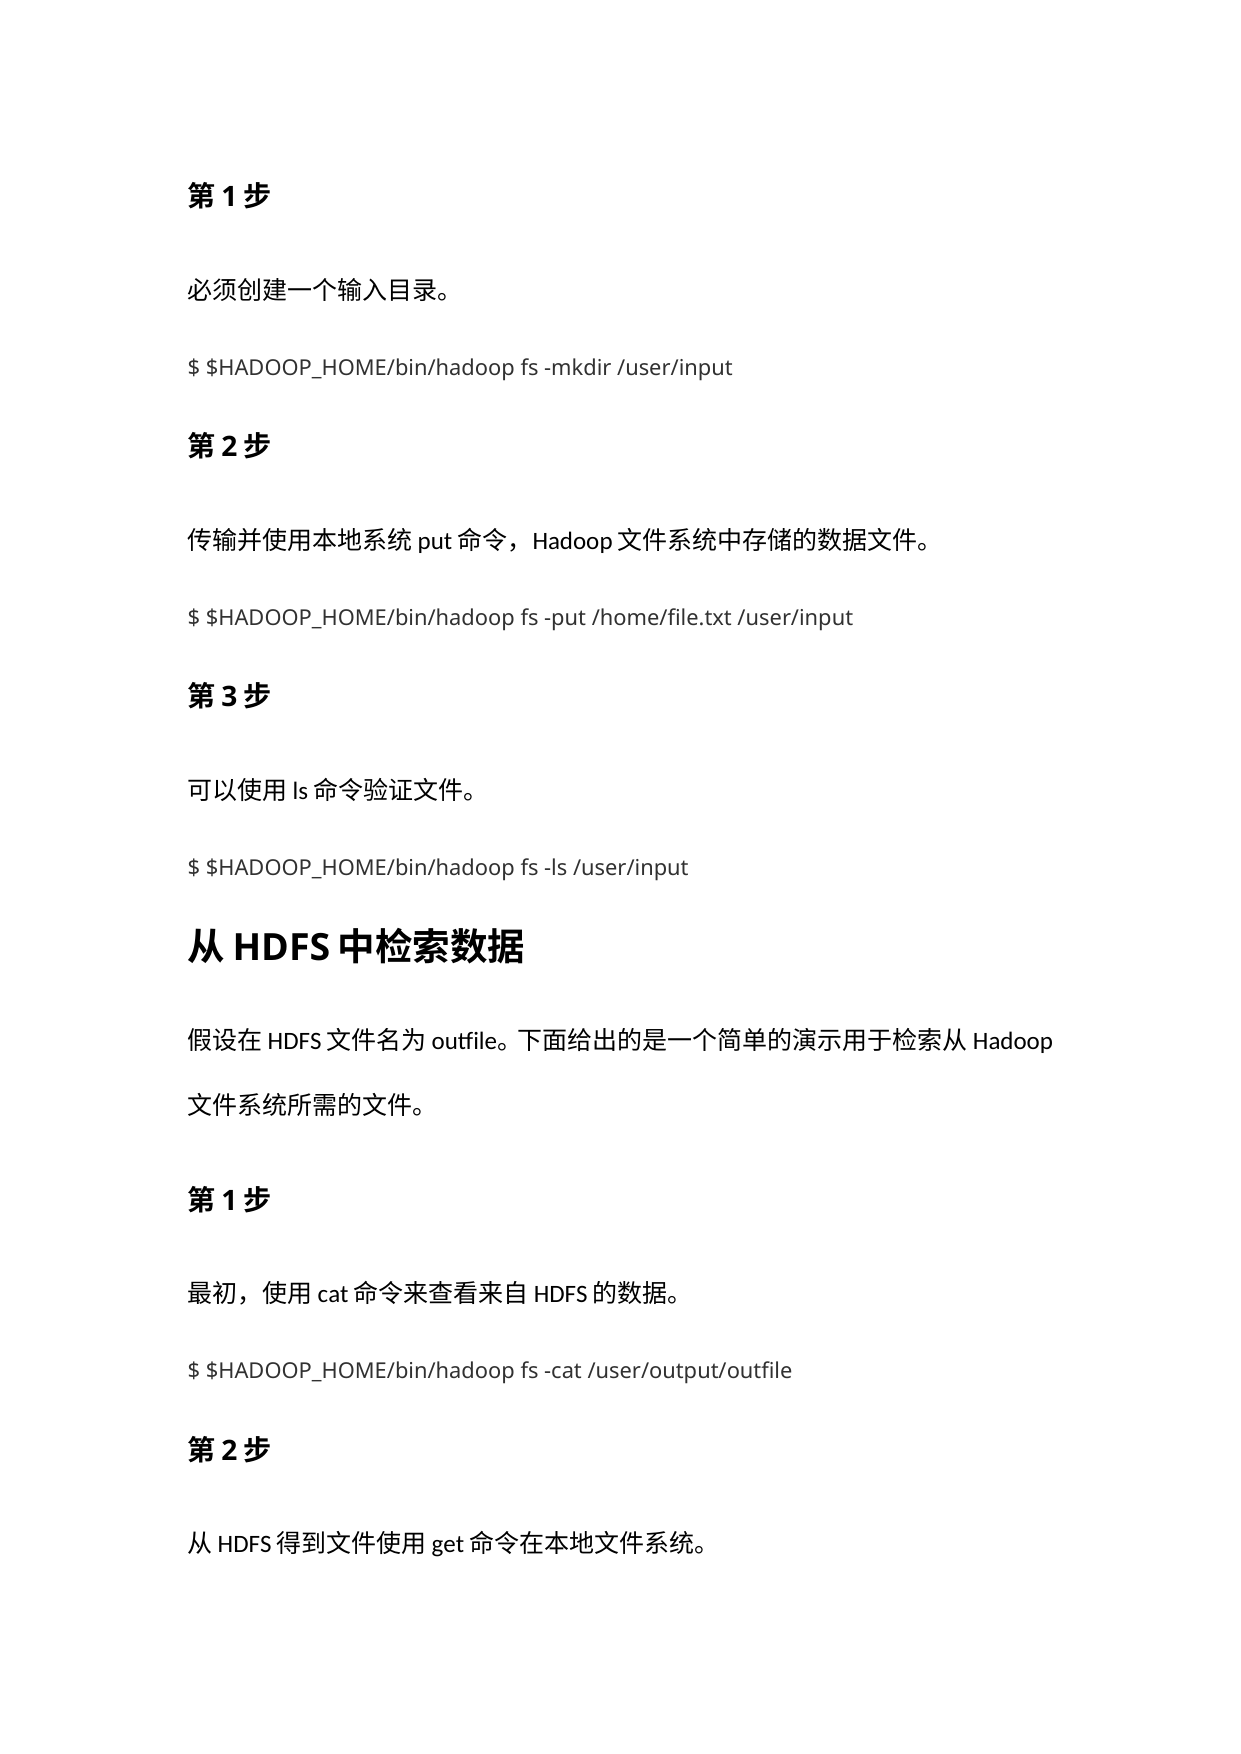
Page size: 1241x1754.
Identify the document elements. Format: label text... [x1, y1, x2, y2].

subtitle 第1步 [187, 162, 1053, 227]
text 必须创建一个输入目录。 [187, 256, 1053, 321]
subtitle 第1步 [187, 1165, 1053, 1230]
text $ $HADOOP_HOME/bin/hadoop fs -ls /user/input [187, 850, 1053, 883]
text $ $HADOOP_HOME/bin/hadoop fs -cat /user/output/outfile [187, 1354, 1053, 1386]
subtitle 第3步 [187, 662, 1053, 727]
text $ $HADOOP_HOME/bin/hadoop fs -put /home/file.txt /user/input [187, 600, 1053, 633]
text 可以使用ls命令验证文件。 [187, 756, 1053, 821]
text 假设在HDFS文件名为outfile。下面给出的是一个简单的演示用于检索从Hadoop文件系统所需的文件。 [187, 1006, 1053, 1136]
text 最初，使用cat命令来查看来自HDFS的数据。 [187, 1259, 1053, 1324]
subtitle 第2步 [187, 412, 1053, 477]
text 传输并使用本地系统put命令，Hadoop文件系统中存储的数据文件。 [187, 506, 1053, 571]
text 从HDFS得到文件使用get命令在本地文件系统。 [187, 1509, 1053, 1574]
subtitle 从HDFS中检索数据 [187, 912, 1053, 977]
text $ $HADOOP_HOME/bin/hadoop fs -mkdir /user/input [187, 350, 1053, 383]
subtitle 第2步 [187, 1415, 1053, 1480]
